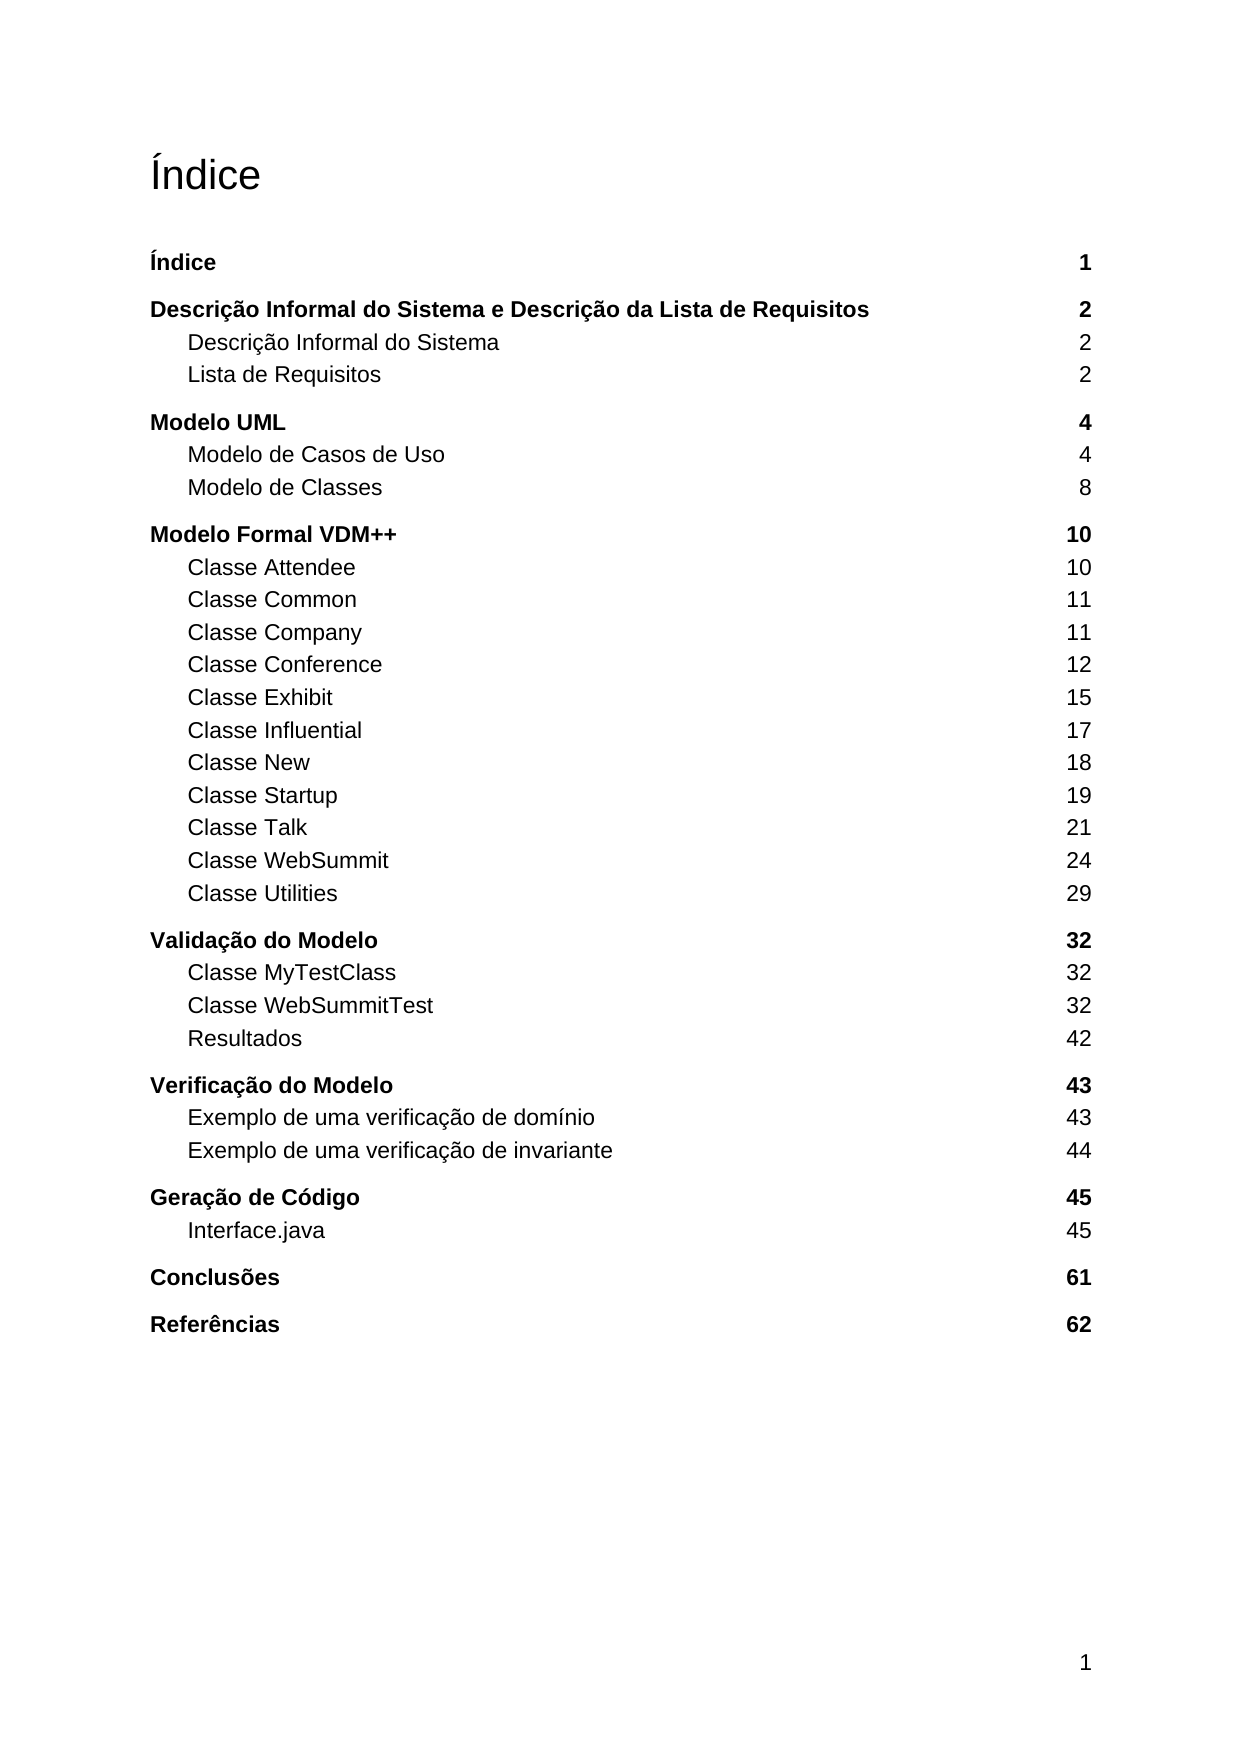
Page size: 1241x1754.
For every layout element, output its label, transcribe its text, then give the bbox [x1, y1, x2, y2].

subtitle Índice [150, 150, 1092, 198]
